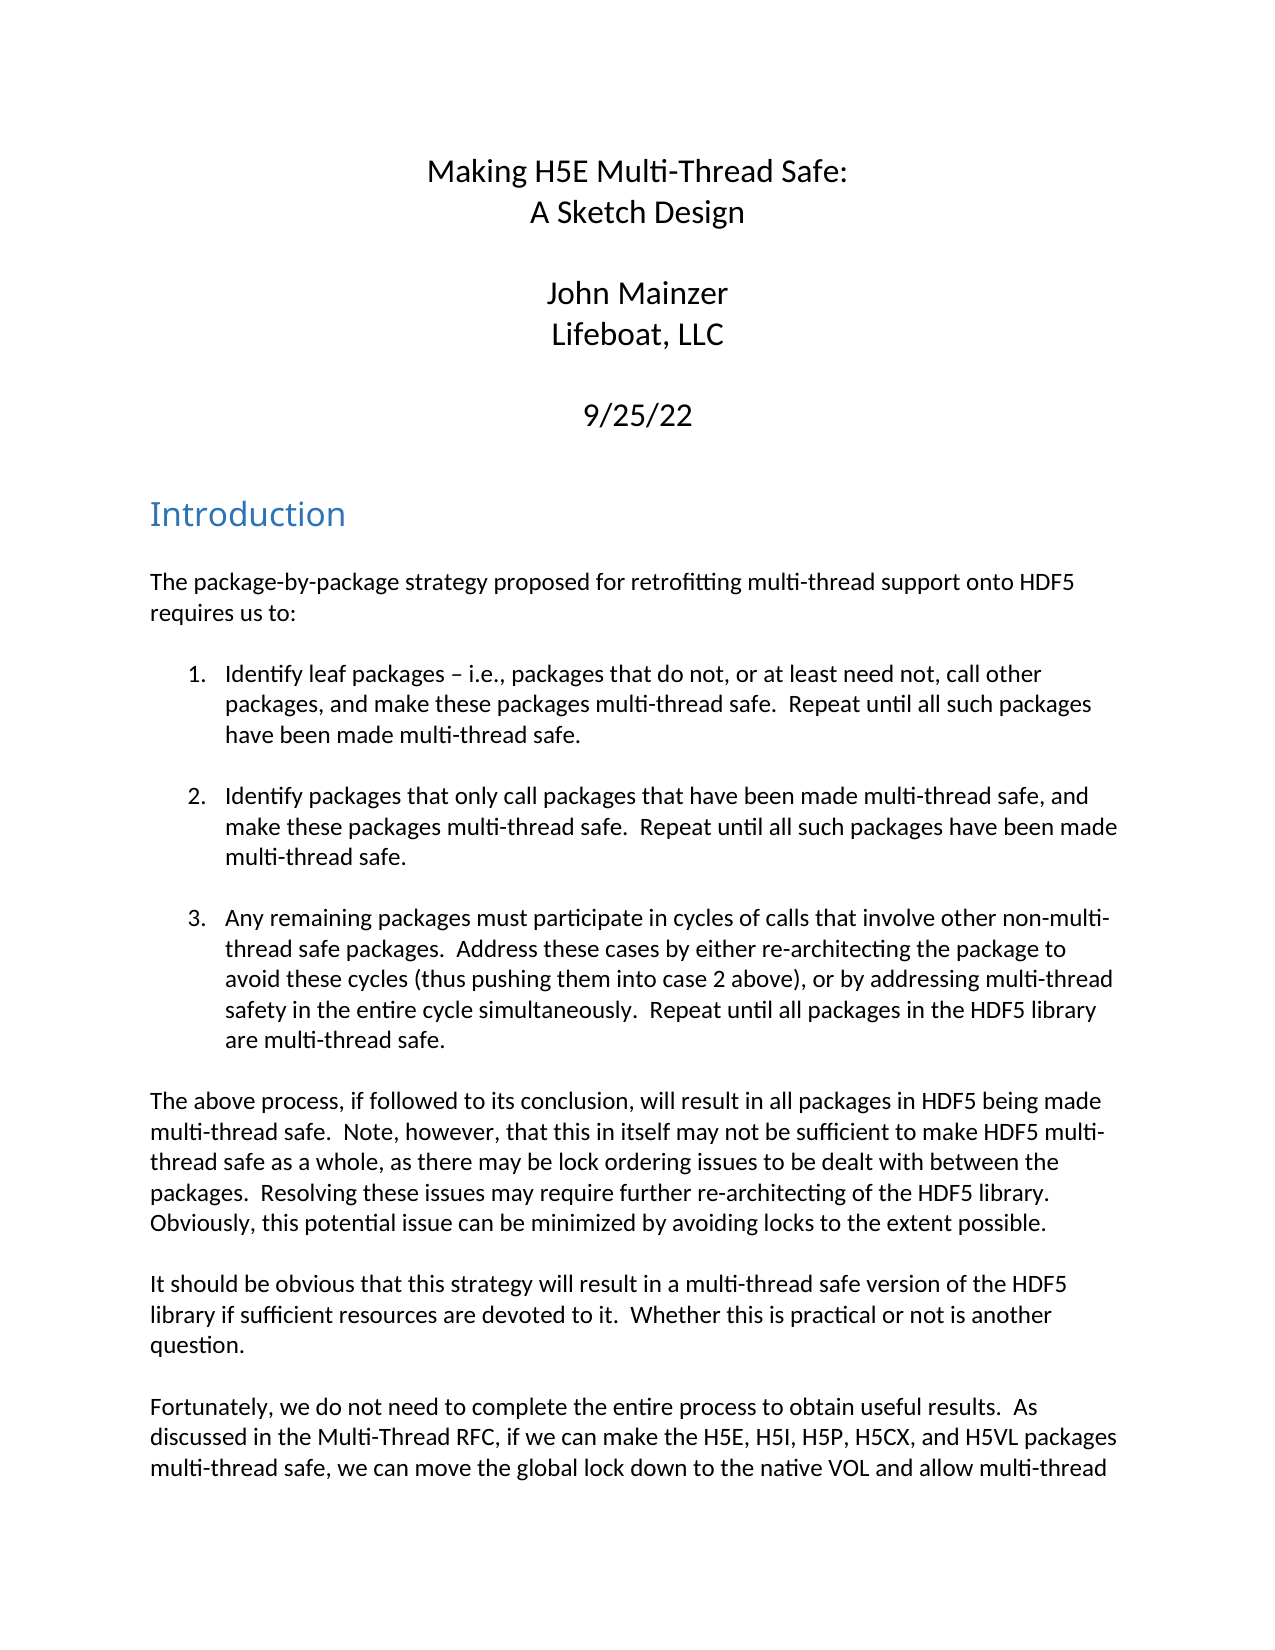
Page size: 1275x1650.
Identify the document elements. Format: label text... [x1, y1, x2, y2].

list Identify leaf packages – i.e., packages that do not, or at least need not, call other packages, and make these packages multi-thread safe. Repeat until all such packages have been made multi-thread safe. [187, 658, 1125, 750]
text Lifeboat, LLC [150, 313, 1125, 354]
text John Mainzer [150, 272, 1125, 313]
text The above process, if followed to its conclusion, will result in all packages in HDF5 being made multi-thread safe. Note, however, that this in itself may not be sufficient to make HDF5 multi-thread safe as a whole, as there may be lock ordering issues to be dealt with between the packages. Resolving these issues may require further re-architecting of the HDF5 library. Obviously, this potential issue can be minimized by avoiding locks to the extent possible. [150, 1085, 1125, 1238]
text Making H5E Multi-Thread Safe: [150, 150, 1125, 191]
text It should be obvious that this strategy will result in a multi-thread safe version of the HDF5 library if sufficient resources are devoted to it. Whether this is practical or not is another question. [150, 1268, 1125, 1360]
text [150, 1391, 1125, 1482]
subtitle Introduction [150, 491, 1125, 536]
list Identify packages that only call packages that have been made multi-thread safe, and make these packages multi-thread safe. Repeat until all such packages have been made multi-thread safe. [187, 780, 1125, 872]
text The package-by-package strategy proposed for retrofitting multi-thread support onto HDF5 requires us to: [150, 567, 1125, 628]
text 9/25/22 [150, 394, 1125, 435]
text A Sketch Design [150, 191, 1125, 231]
list Any remaining packages must participate in cycles of calls that involve other non-multi-thread safe packages. Address these cases by either re-architecting the package to avoid these cycles (thus pushing them into case 2 above), or by addressing multi-thread safety in the entire cycle simultaneously. Repeat until all packages in the HDF5 library are multi-thread safe. [187, 902, 1125, 1055]
